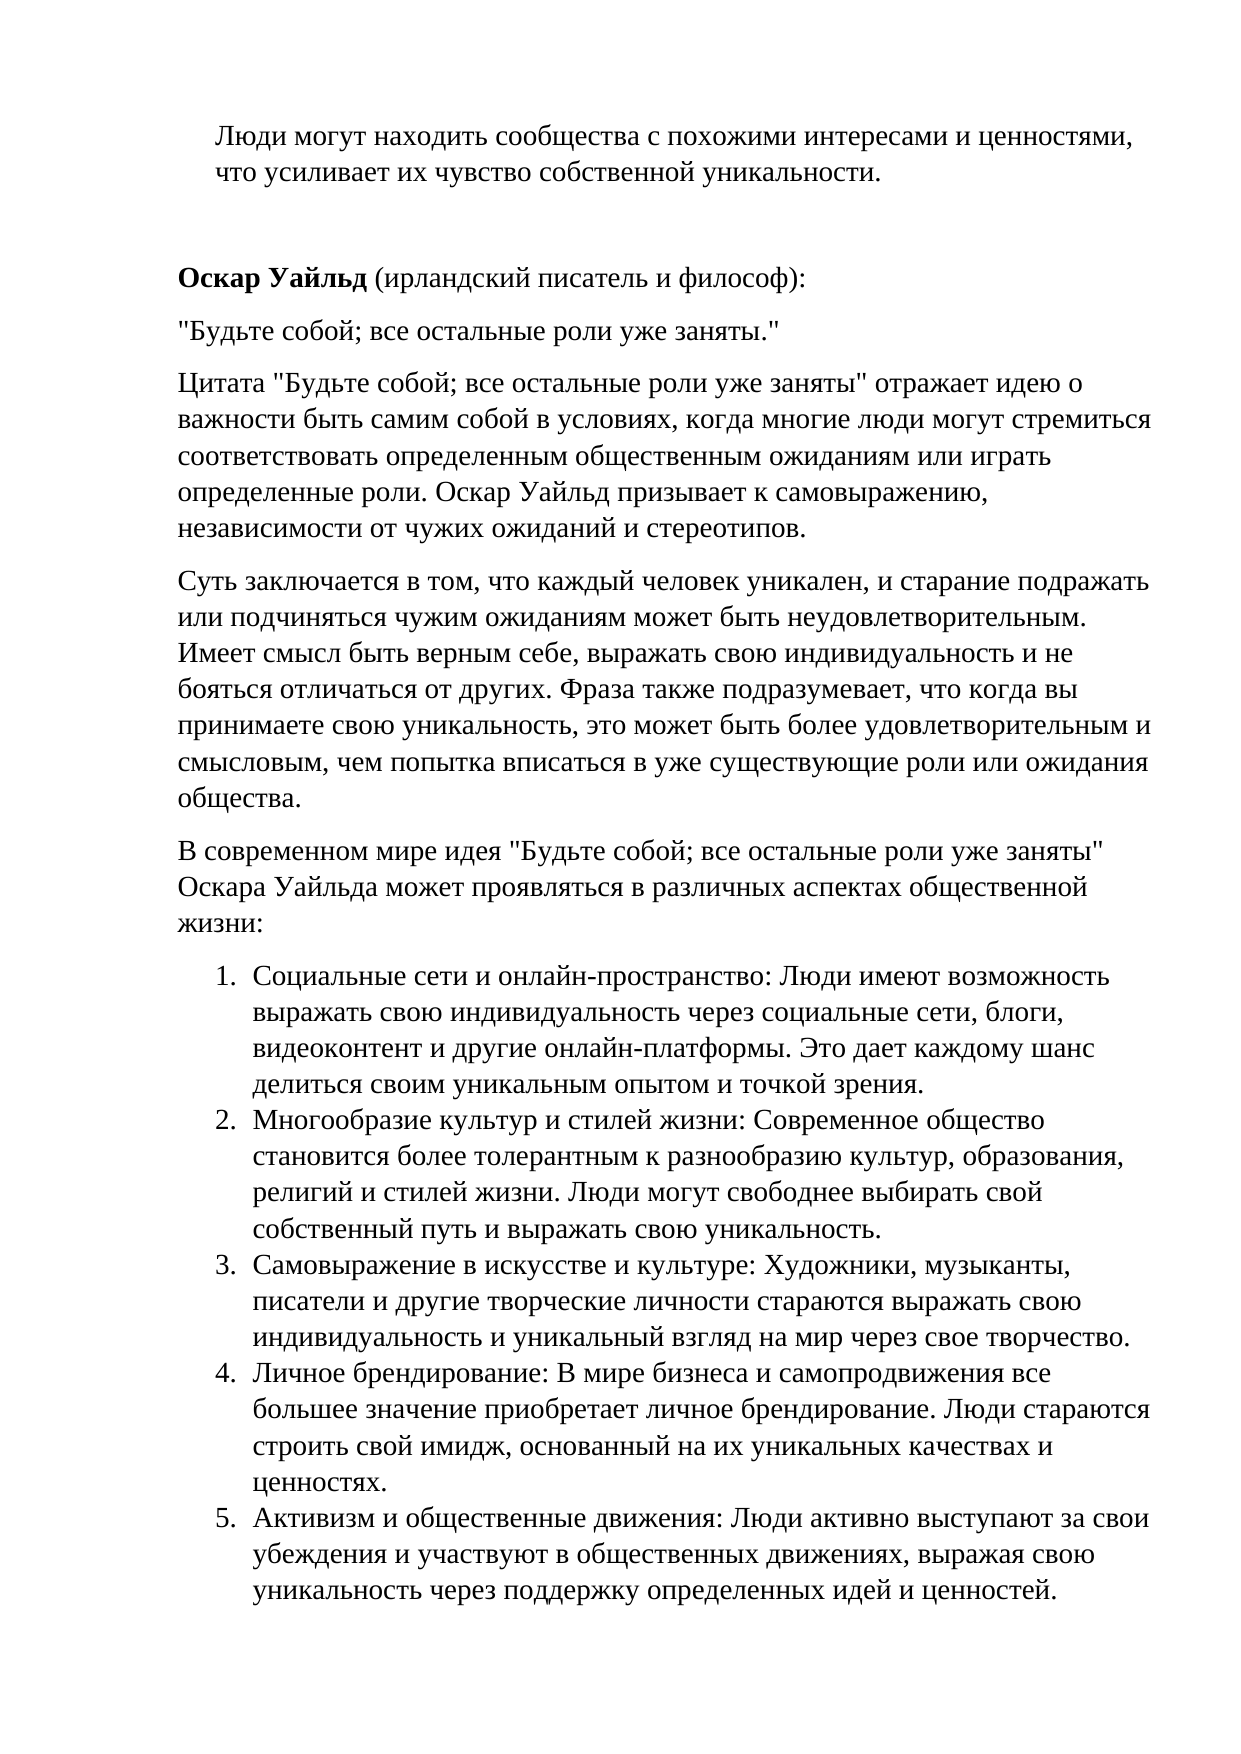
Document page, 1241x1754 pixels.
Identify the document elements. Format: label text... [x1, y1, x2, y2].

list Социальные сети и онлайн-пространство: Люди имеют возможность выражать свою индивидуальность через социальные сети, блоги, видеоконтент и другие онлайн-платформы. Это дает каждому шанс делиться своим уникальным опытом и точкой зрения. [215, 958, 1152, 1100]
text В современном мире идея "Будьте собой; все остальные роли уже заняты" Оскара Уайльда может проявляться в различных аспектах общественной жизни: [177, 833, 1152, 938]
text Цитата "Будьте собой; все остальные роли уже заняты" отражает идею о важности быть самим собой в условиях, когда многие люди могут стремиться соответствовать определенным общественным ожиданиям или играть определенные роли. Оскар Уайльд призывает к самовыражению, независимости от чужих ожиданий и стереотипов. [177, 366, 1152, 544]
list Многообразие культур и стилей жизни: Современное общество становится более толерантным к разнообразию культур, образования, религий и стилей жизни. Люди могут свободнее выбирать свой собственный путь и выражать свою уникальность. [215, 1102, 1152, 1244]
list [177, 118, 1152, 188]
list Самовыражение в искусстве и культуре: Художники, музыканты, писатели и другие творческие личности стараются выражать свою индивидуальность и уникальный взгляд на мир через свое творчество. [215, 1247, 1152, 1353]
text Оскар Уайльд (ирландский писатель и философ): [177, 260, 1152, 293]
list Активизм и общественные движения: Люди активно выступают за свои убеждения и участвуют в общественных движениях, выражая свою уникальность через поддержку определенных идей и ценностей. [215, 1500, 1152, 1606]
text Суть заключается в том, что каждый человек уникален, и старание подражать или подчиняться чужим ожиданиям может быть неудовлетворительным. Имеет смысл быть верным себе, выражать свою индивидуальность и не бояться отличаться от других. Фраза также подразумевает, что когда вы принимаете свою уникальность, это может быть более удовлетворительным и смысловым, чем попытка вписаться в уже существующие роли или ожидания общества. [177, 563, 1152, 813]
text "Будьте собой; все остальные роли уже заняты." [177, 313, 1152, 346]
list Личное брендирование: В мире бизнеса и самопродвижения все большее значение приобретает личное брендирование. Люди стараются строить свой имидж, основанный на их уникальных качествах и ценностях. [215, 1355, 1152, 1497]
